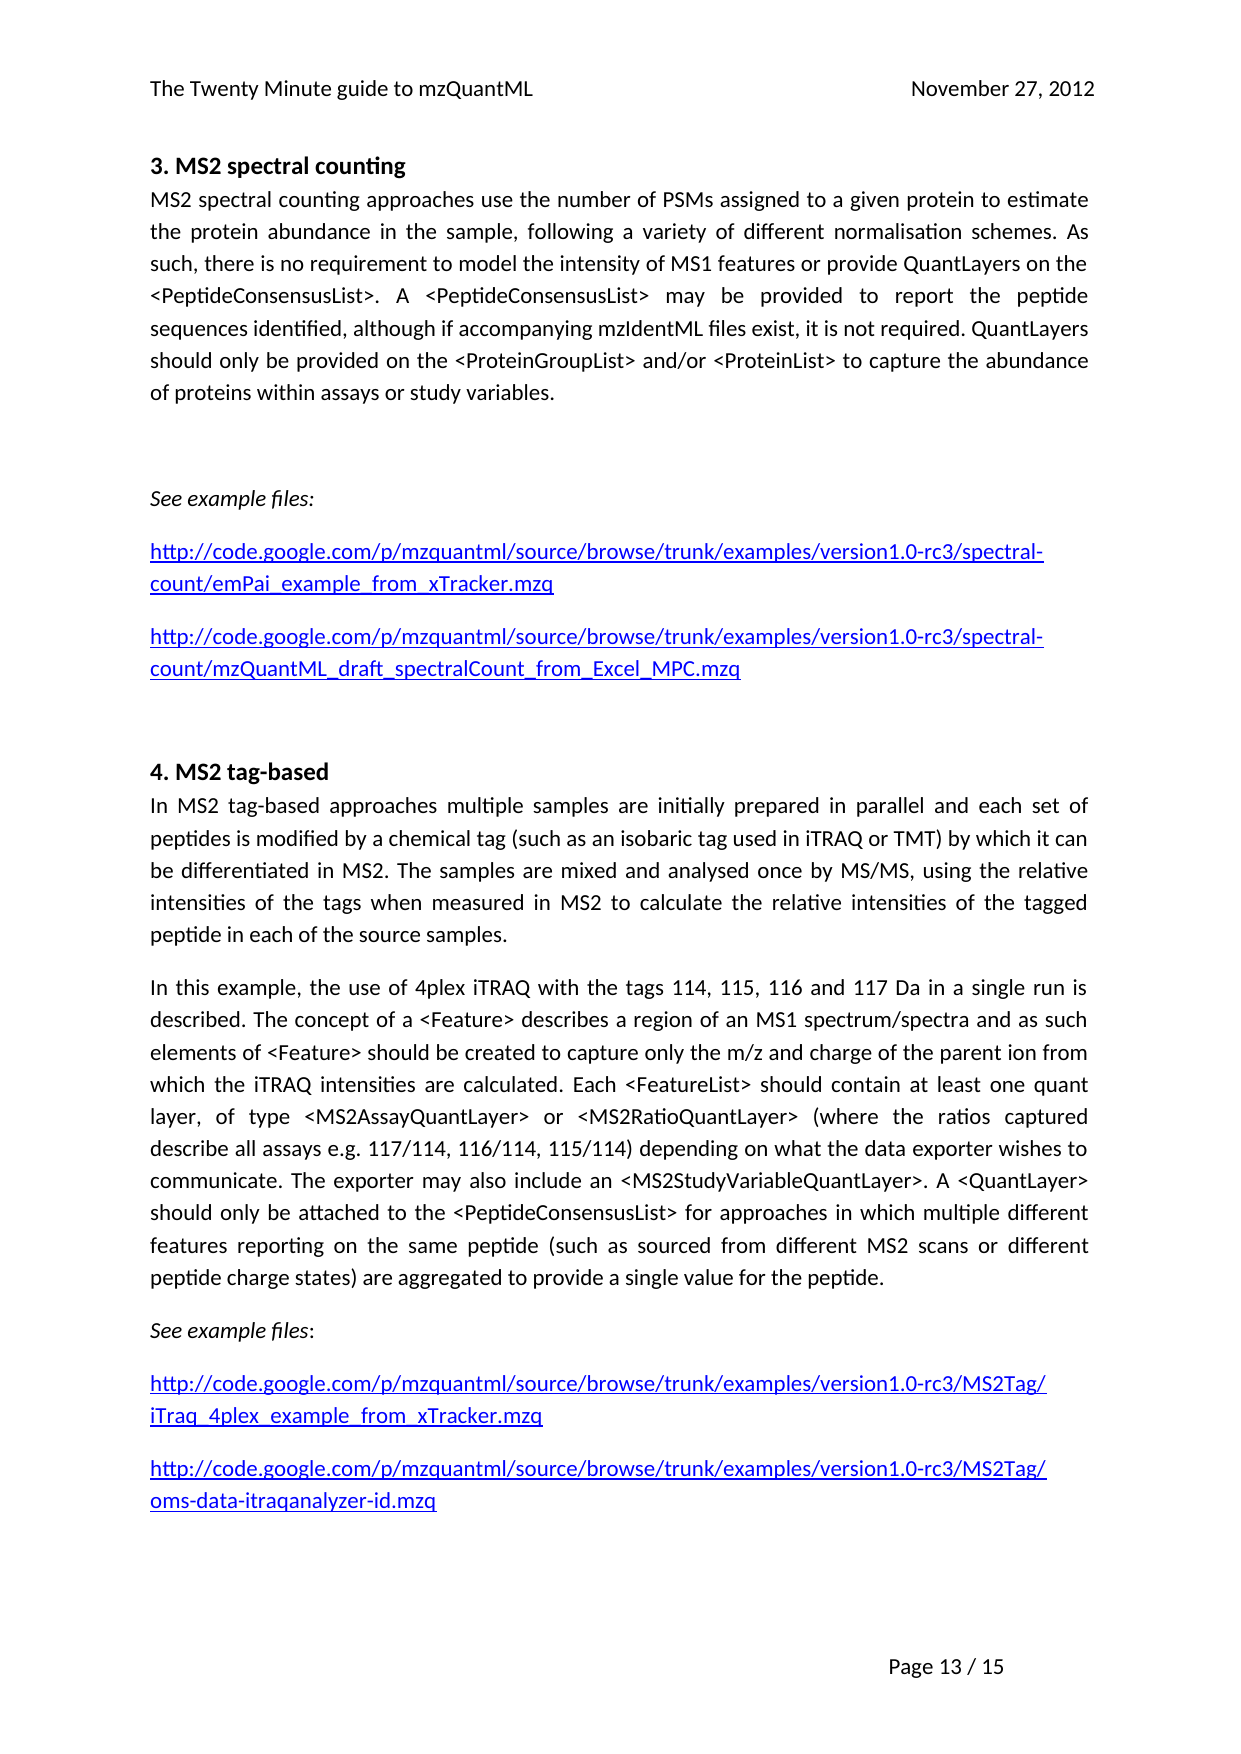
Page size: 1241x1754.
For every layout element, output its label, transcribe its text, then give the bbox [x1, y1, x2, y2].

text http://code.google.com/p/mzquantml/source/browse/trunk/examples/version1.0-rc3/spectral-count/emPai_example_from_xTracker.mzq [150, 537, 1090, 597]
text http://code.google.com/p/mzquantml/source/browse/trunk/examples/version1.0-rc3/MS2Tag/oms-data-itraqanalyzer-id.mzq [150, 1454, 1090, 1514]
text See example files: [150, 1316, 1090, 1344]
text MS2 spectral counting approaches use the number of PSMs assigned to a given protein to estimate the protein abundance in the sample, following a variety of different normalisation schemes. As such, there is no requirement to model the intensity of MS1 features or provide QuantLayers on the <PeptideConsensusList>. A <PeptideConsensusList> may be provided to report the peptide sequences identified, although if accompanying mzIdentML files exist, it is not required. QuantLayers should only be provided on the <ProteinGroupList> and/or <ProteinList> to capture the abundance of proteins within assays or study variables. [150, 185, 1090, 406]
text In this example, the use of 4plex iTRAQ with the tags 114, 115, 116 and 117 Da in a single run is described. The concept of a <Feature> describes a region of an MS1 spectrum/spectra and as such elements of <Feature> should be created to capture only the m/z and charge of the parent ion from which the iTRAQ intensities are calculated. Each <FeatureList> should contain at least one quant layer, of type <MS2AssayQuantLayer> or <MS2RatioQuantLayer> (where the ratios captured describe all assays e.g. 117/114, 116/114, 115/114) depending on what the data exporter wishes to communicate. The exporter may also include an <MS2StudyVariableQuantLayer>. A <QuantLayer> should only be attached to the <PeptideConsensusList> for approaches in which multiple different features reporting on the same peptide (such as sourced from different MS2 scans or different peptide charge states) are aggregated to provide a single value for the peptide. [150, 973, 1090, 1291]
text See example files: [150, 484, 1090, 512]
text http://code.google.com/p/mzquantml/source/browse/trunk/examples/version1.0-rc3/spectral-count/mzQuantML_draft_spectralCount_from_Excel_MPC.mzq [150, 622, 1090, 683]
subtitle 4. MS2 tag-based [150, 756, 1090, 787]
subtitle 3. MS2 spectral counting [150, 150, 1090, 181]
text In MS2 tag-based approaches multiple samples are initially prepared in parallel and each set of peptides is modified by a chemical tag (such as an isobaric tag used in iTRAQ or TMT) by which it can be differentiated in MS2. The samples are mixed and analysed once by MS/MS, using the relative intensities of the tags when measured in MS2 to calculate the relative intensities of the tagged peptide in each of the source samples. [150, 791, 1090, 948]
text http://code.google.com/p/mzquantml/source/browse/trunk/examples/version1.0-rc3/MS2Tag/iTraq_4plex_example_from_xTracker.mzq [150, 1369, 1090, 1429]
